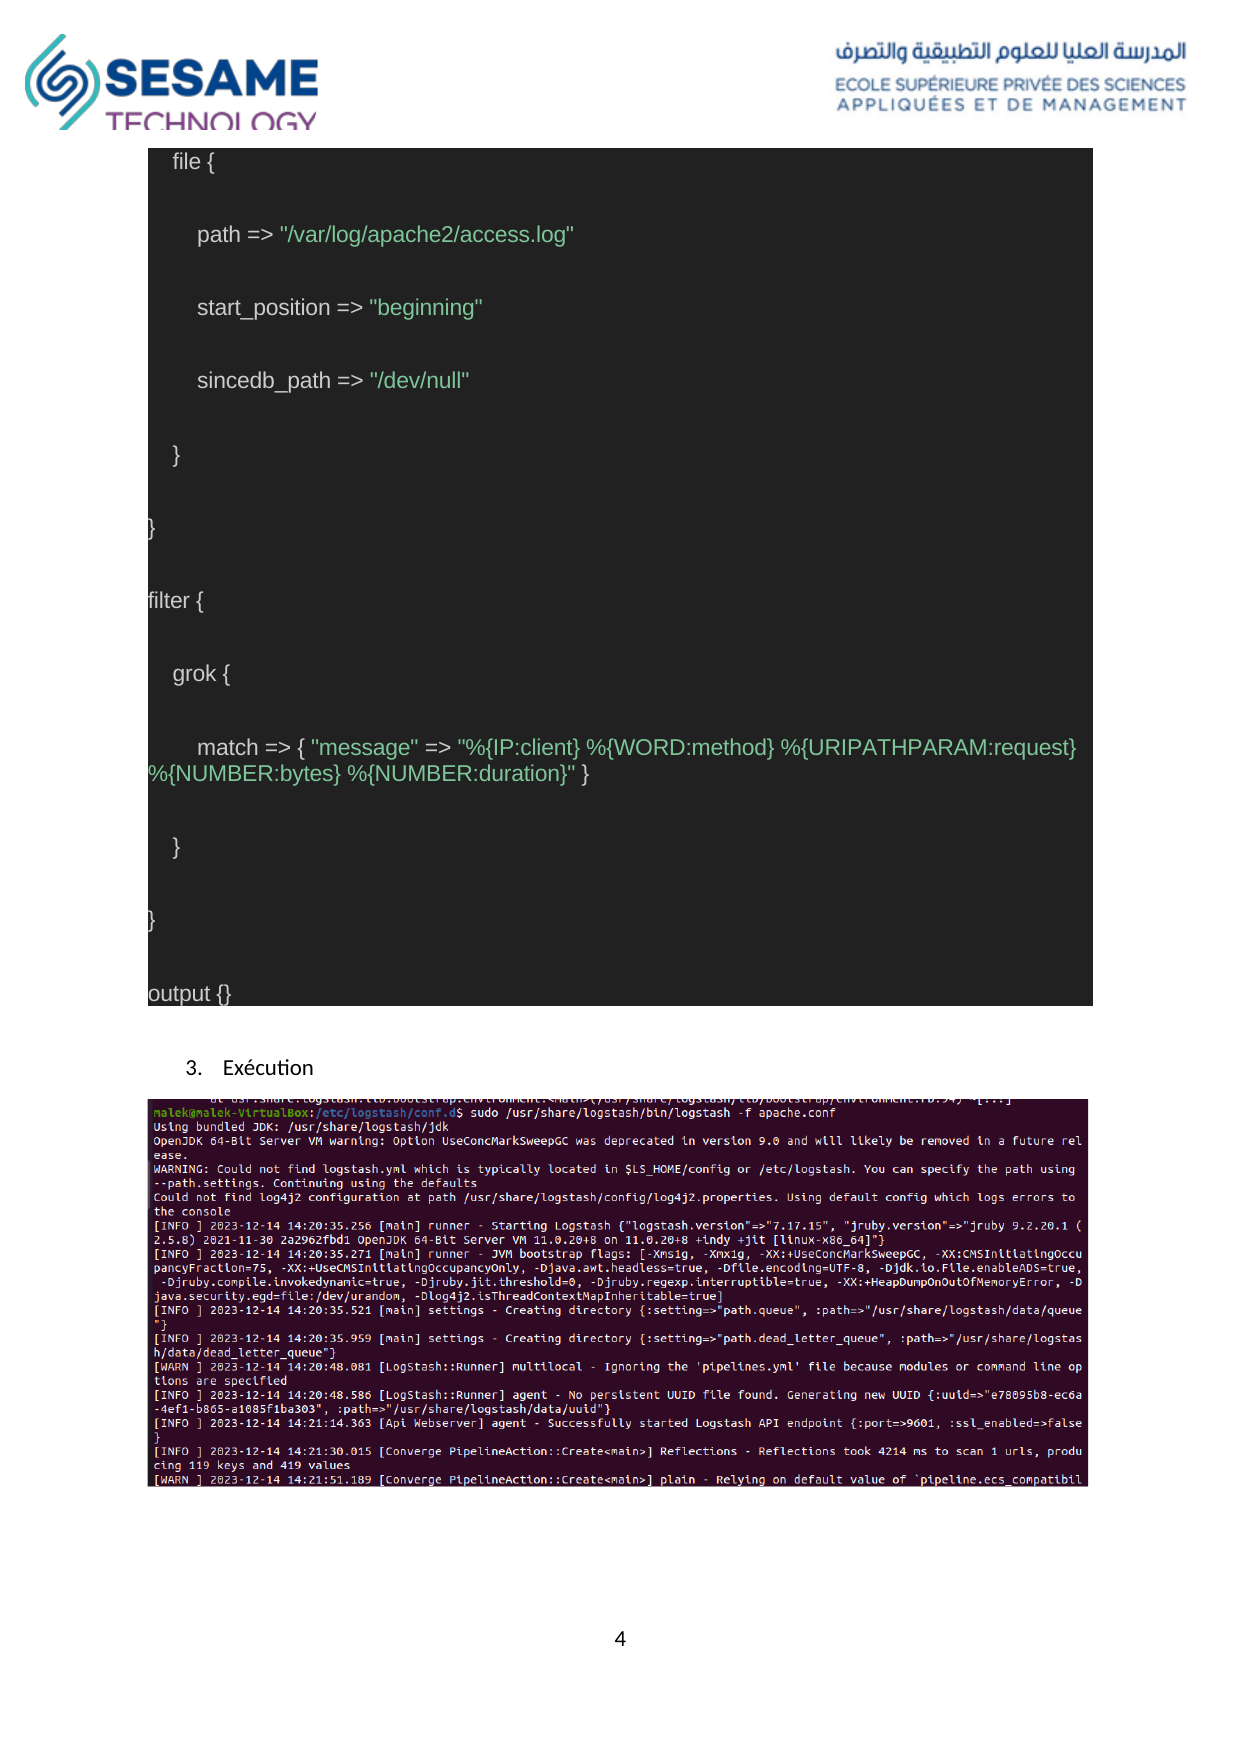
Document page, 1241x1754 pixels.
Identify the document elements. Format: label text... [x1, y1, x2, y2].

picture [25, 33, 319, 130]
text } [148, 441, 1093, 467]
picture [800, 11, 1191, 133]
text output {} [148, 979, 1093, 1006]
list Exécution [185, 1053, 1093, 1081]
text grok { [148, 660, 1093, 687]
text sincedb_path => "/dev/null" [148, 367, 1093, 394]
text start_position => "beginning" [148, 294, 1093, 320]
text path => "/var/log/apache2/access.log" [148, 221, 1093, 247]
text } [148, 514, 1093, 540]
text file { [148, 148, 1093, 174]
text filter { [148, 587, 1093, 613]
text match => { "message" => "%{IP:client} %{WORD:method} %{URIPATHPARAM:request} %{NUMBER:bytes} %{NUMBER:duration}" } [148, 733, 1093, 786]
text } [148, 906, 1093, 933]
text } [148, 833, 1093, 859]
picture [147, 1099, 1089, 1487]
